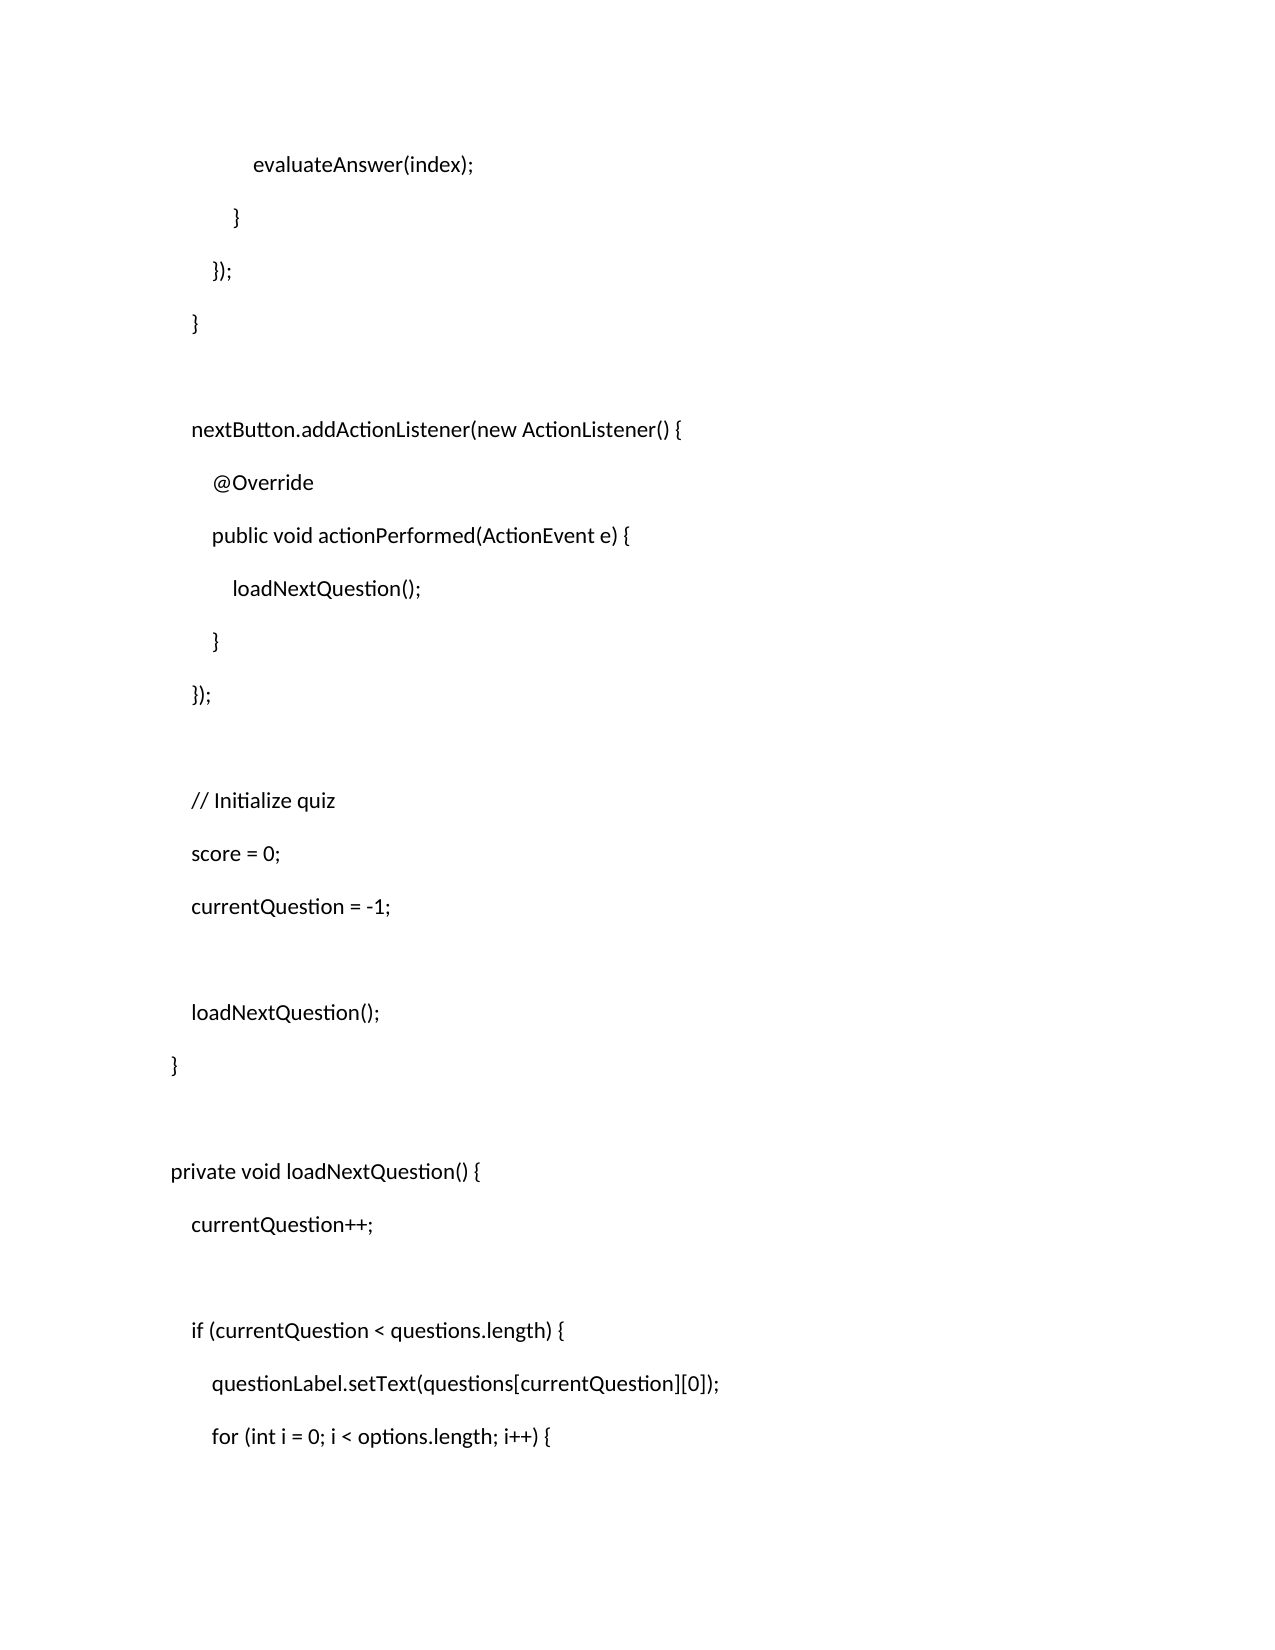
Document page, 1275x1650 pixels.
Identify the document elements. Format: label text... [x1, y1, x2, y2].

text @Override [150, 468, 1125, 496]
text evaluateAnswer(index); [150, 150, 1125, 178]
text questionLabel.setText(questions[currentQuestion][0]); [150, 1369, 1125, 1397]
text currentQuestion++; [150, 1210, 1125, 1238]
text } [150, 309, 1125, 337]
text if (currentQuestion < questions.length) { [150, 1316, 1125, 1344]
text } [150, 1051, 1125, 1079]
text nextButton.addActionListener(new ActionListener() { [150, 415, 1125, 443]
text } [150, 203, 1125, 231]
text }); [150, 680, 1125, 708]
text score = 0; [150, 839, 1125, 867]
text loadNextQuestion(); [150, 574, 1125, 602]
text }); [150, 256, 1125, 284]
text } [150, 627, 1125, 655]
text loadNextQuestion(); [150, 998, 1125, 1026]
text public void actionPerformed(ActionEvent e) { [150, 521, 1125, 549]
text currentQuestion = -1; [150, 892, 1125, 920]
text private void loadNextQuestion() { [150, 1157, 1125, 1185]
text // Initialize quiz [150, 786, 1125, 814]
text for (int i = 0; i < options.length; i++) { [150, 1422, 1125, 1451]
